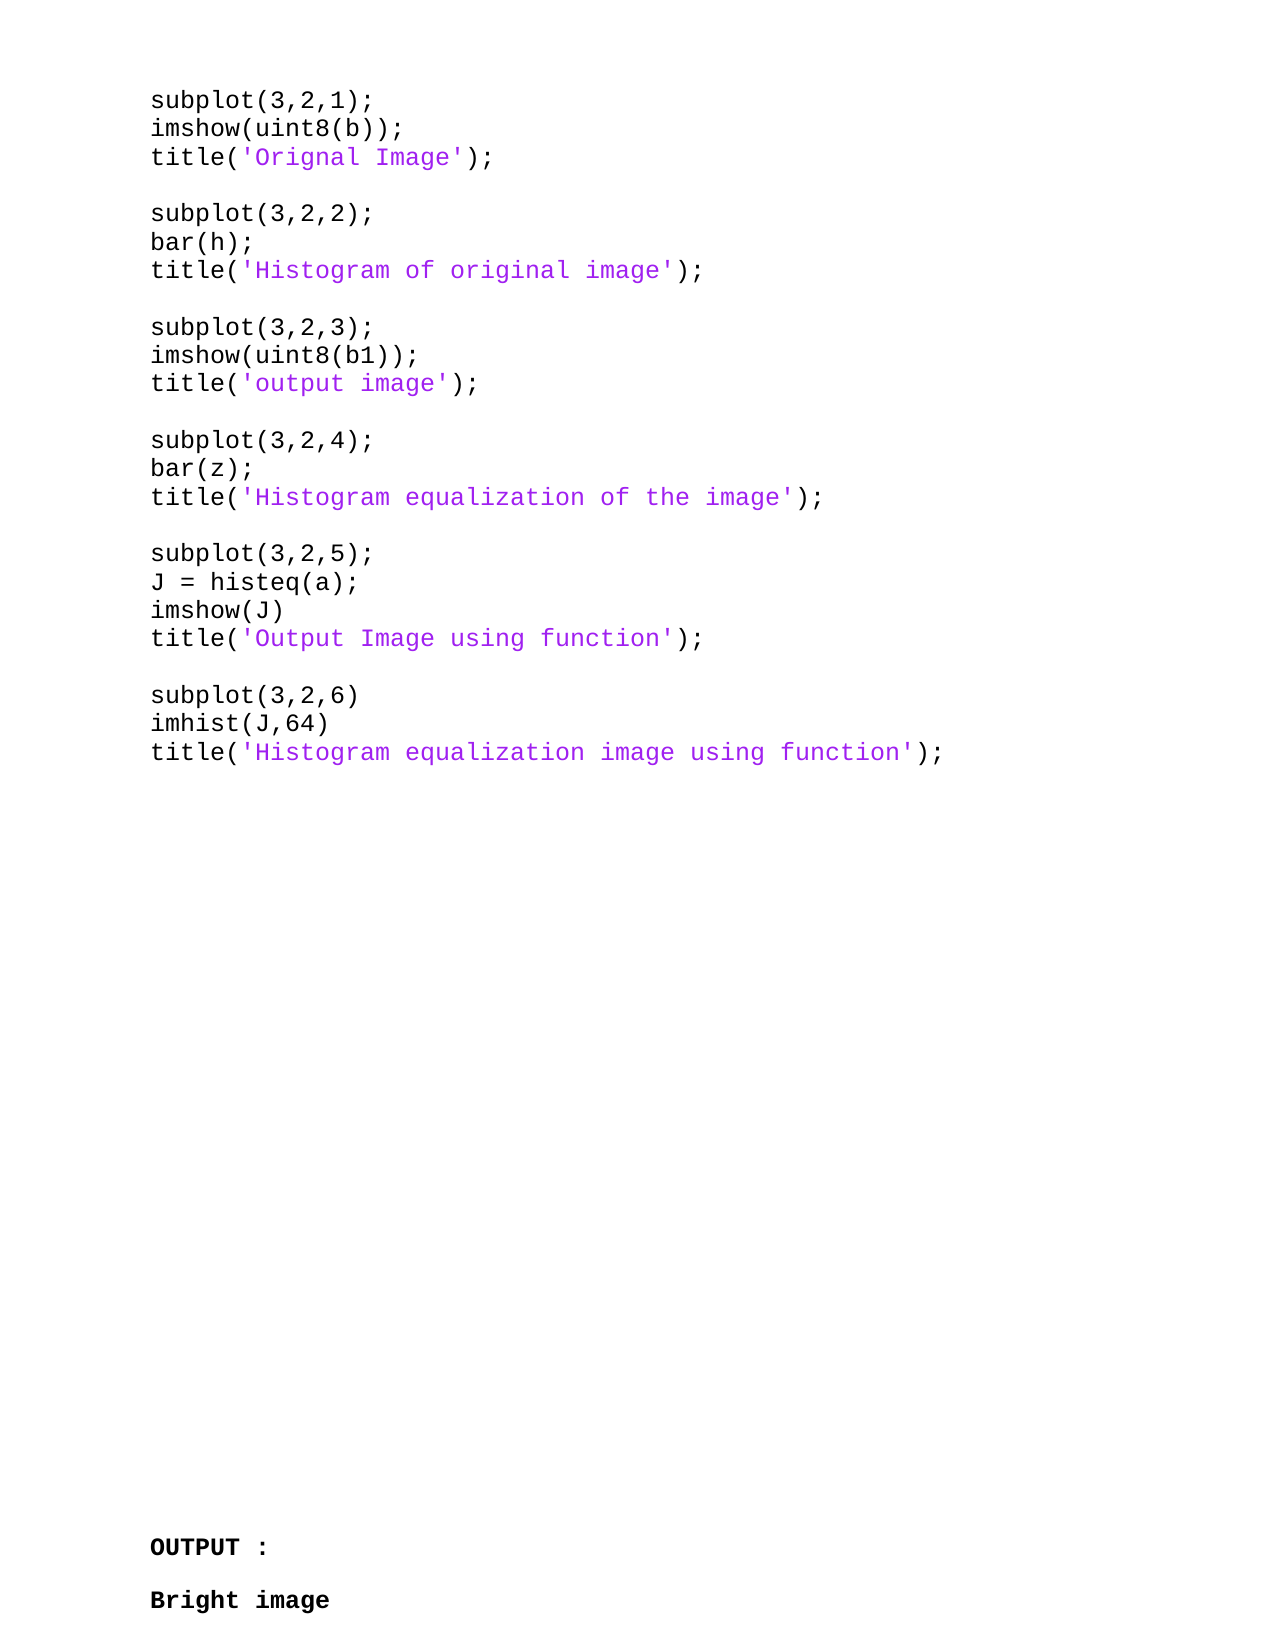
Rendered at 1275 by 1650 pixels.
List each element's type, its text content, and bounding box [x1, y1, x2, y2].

text imshow(J) [150, 597, 1125, 626]
text bar(z); [150, 456, 1125, 484]
text title('Histogram of original image'); [150, 257, 1125, 286]
text title('output image'); [150, 371, 1125, 399]
text subplot(3,2,5); [150, 541, 1125, 569]
text OUTPUT : [150, 1534, 1125, 1562]
text imshow(uint8(b1)); [150, 342, 1125, 371]
text bar(h); [150, 229, 1125, 257]
text imshow(uint8(b)); [150, 116, 1125, 144]
text title('Output Image using function'); [150, 626, 1125, 654]
text subplot(3,2,2); [150, 201, 1125, 229]
text title('Histogram equalization of the image'); [150, 484, 1125, 512]
text imhist(J,64) [150, 711, 1125, 739]
text Bright image [150, 1587, 1125, 1616]
text subplot(3,2,1); [150, 87, 1125, 116]
text subplot(3,2,6) [150, 682, 1125, 711]
text title('Orignal Image'); [150, 144, 1125, 172]
text subplot(3,2,3); [150, 314, 1125, 342]
text J = histeq(a); [150, 569, 1125, 597]
text title('Histogram equalization image using function'); [150, 739, 1125, 767]
text subplot(3,2,4); [150, 427, 1125, 456]
